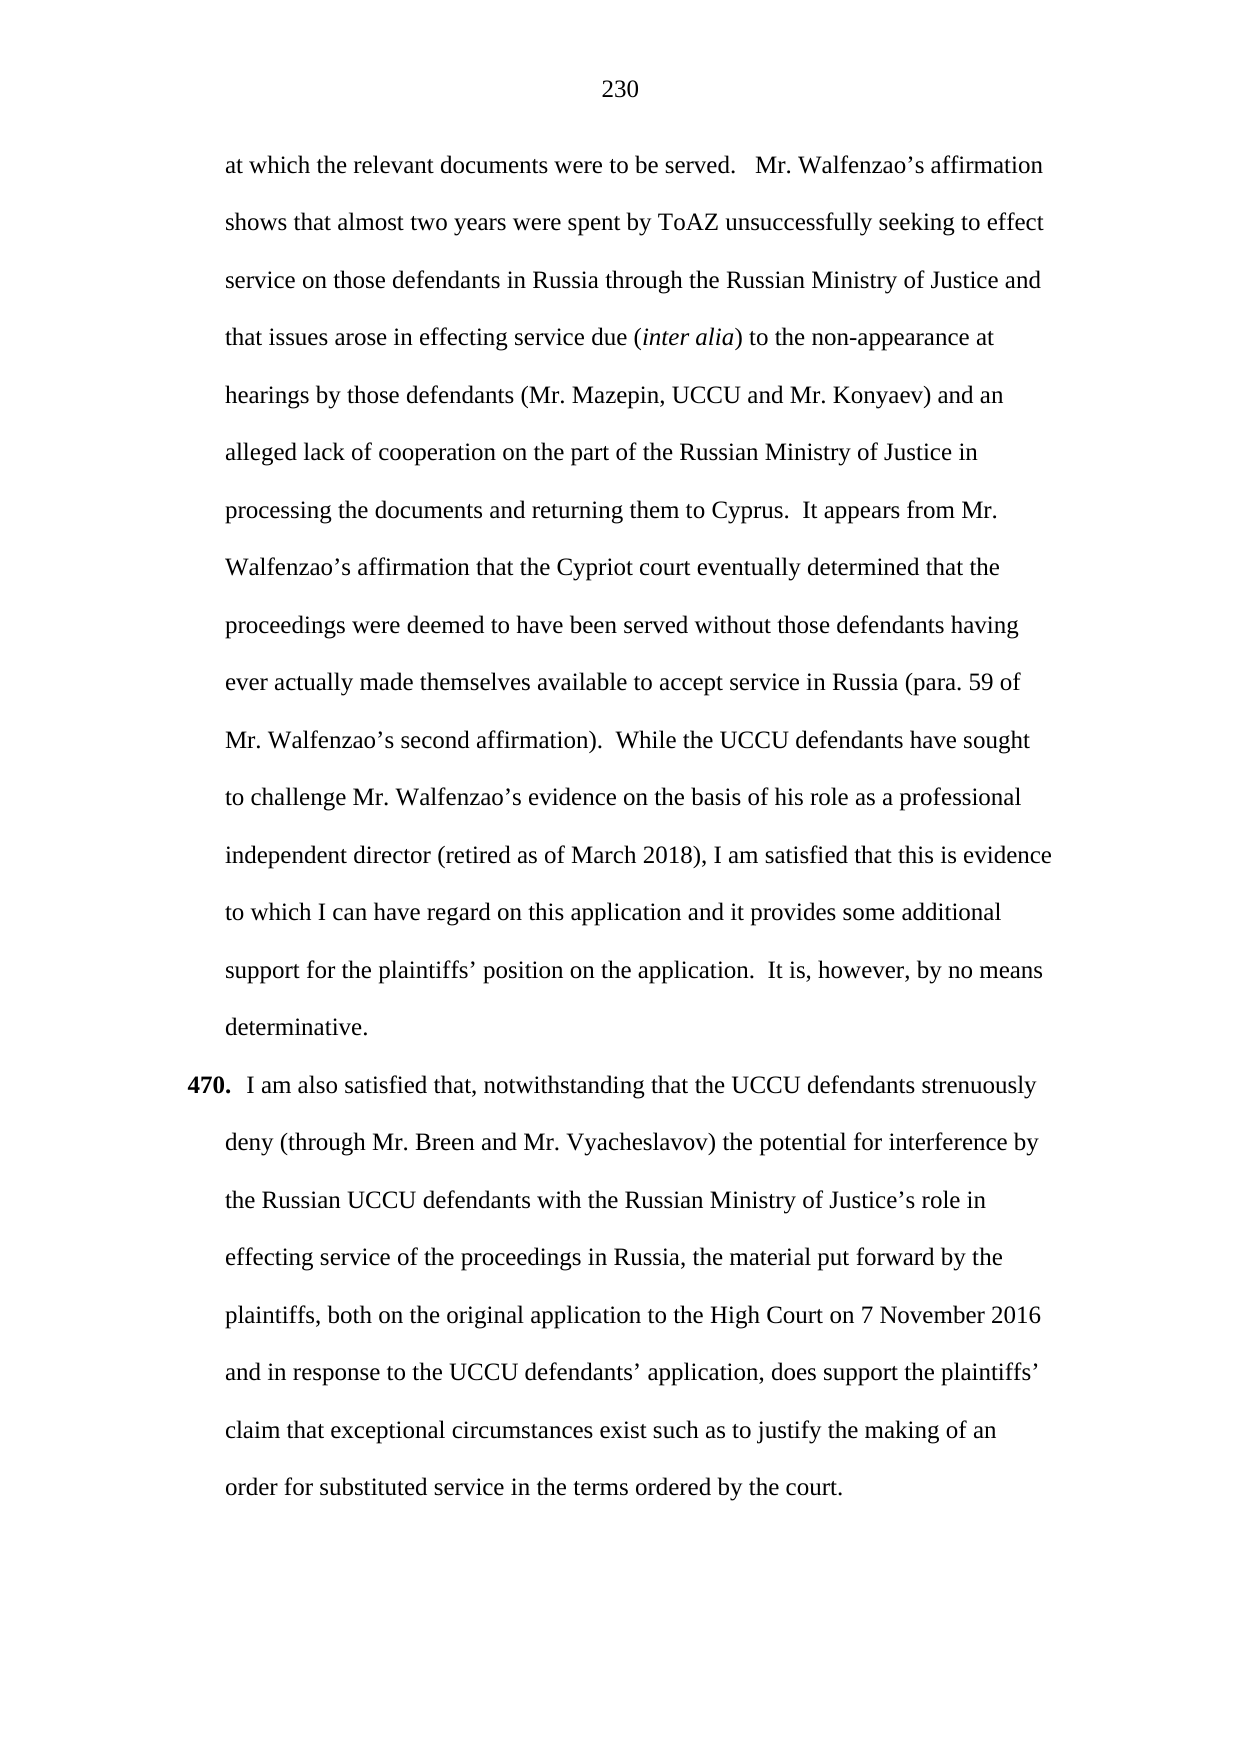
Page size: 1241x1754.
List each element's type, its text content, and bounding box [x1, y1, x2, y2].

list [187, 150, 1053, 1041]
list I am also satisfied that, notwithstanding that the UCCU defendants strenuously deny (through Mr. Breen and Mr. Vyacheslavov) the potential for interference by the Russian UCCU defendants with the Russian Ministry of Justice’s role in effecting service of the proceedings in Russia, the material put forward by the plaintiffs, both on the original application to the High Court on 7 November 2016 and in response to the UCCU defendants’ application, does support the plaintiffs’ claim that exceptional circumstances exist such as to justify the making of an order for substituted service in the terms ordered by the court. [187, 1070, 1053, 1501]
